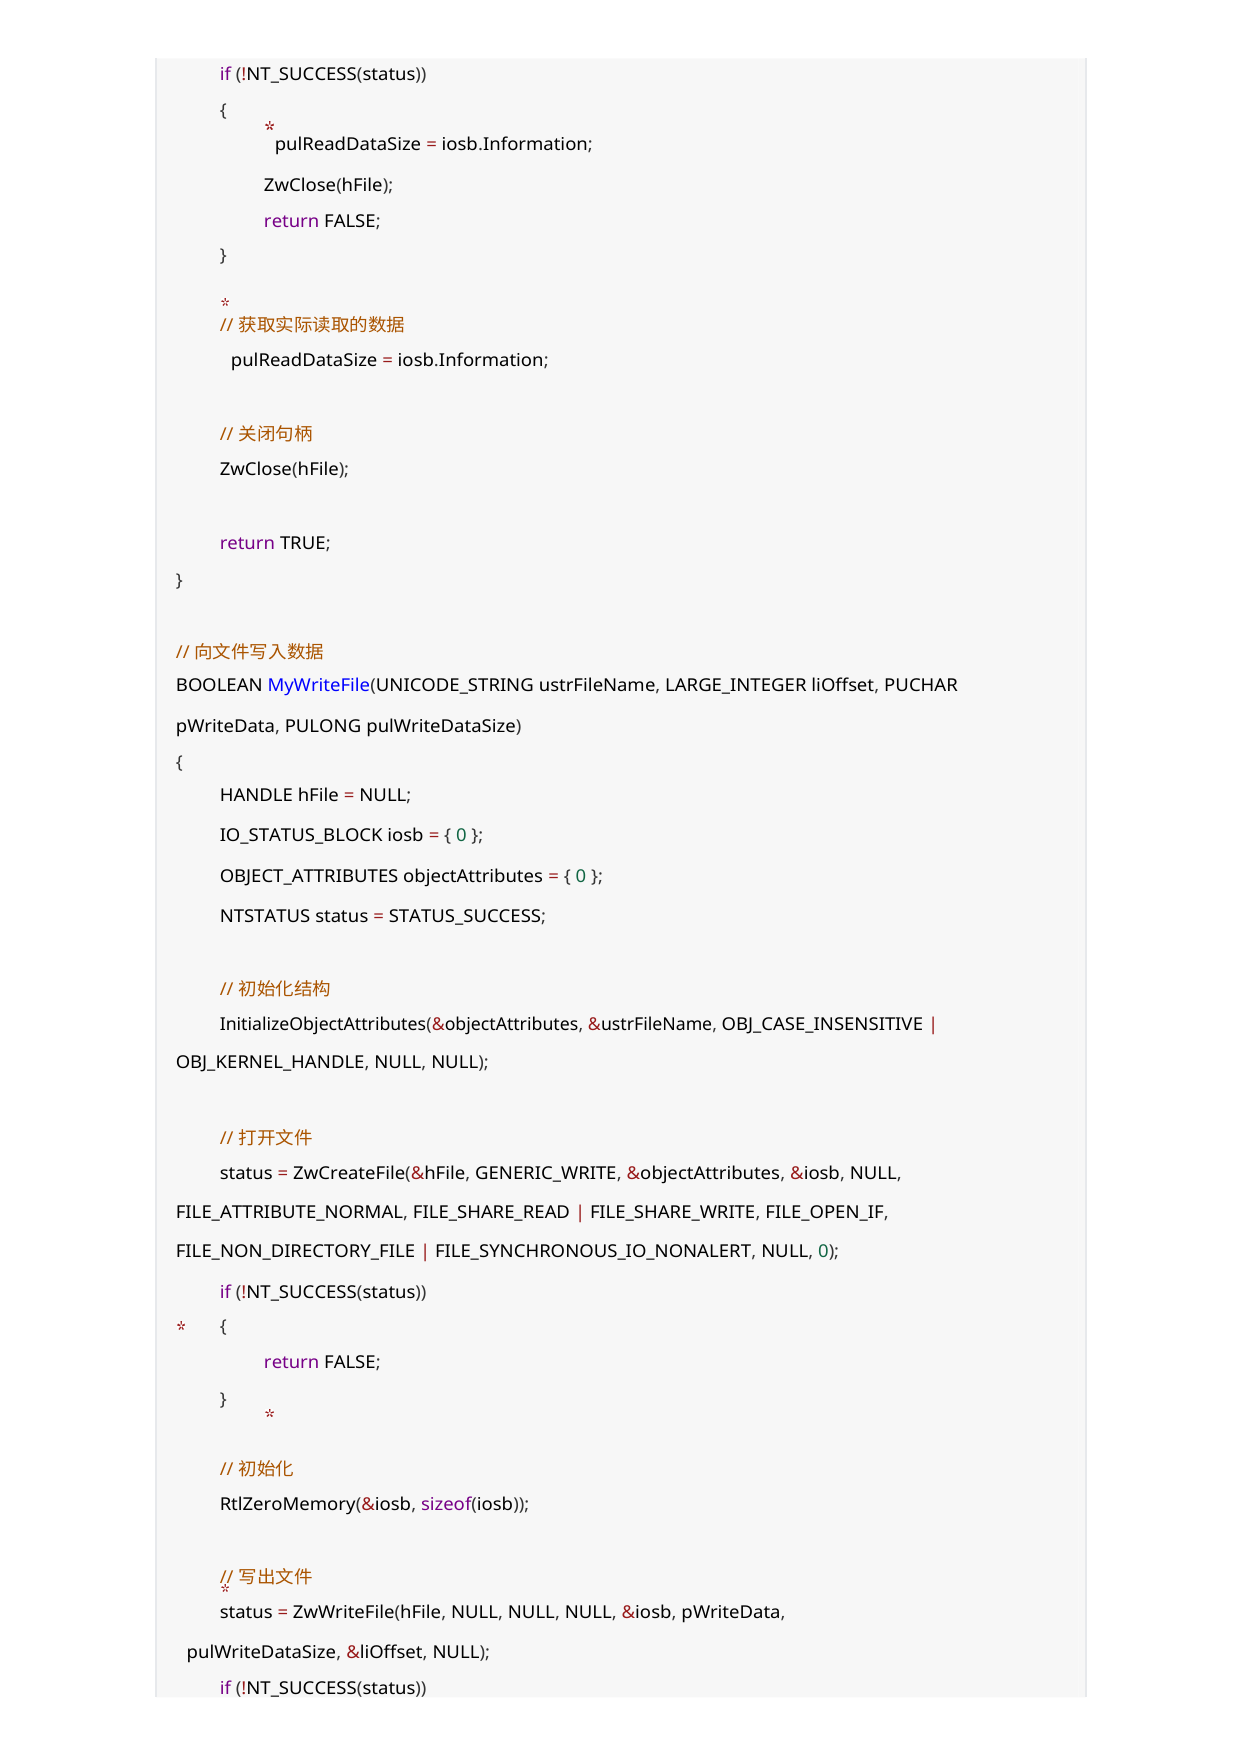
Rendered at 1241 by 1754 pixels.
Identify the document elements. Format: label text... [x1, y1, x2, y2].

text return FALSE; [264, 1350, 1098, 1374]
text if (!NT_SUCCESS(status)) [219, 61, 1098, 85]
text pulReadDataSize = iosb.Information; [231, 348, 1098, 372]
text if (!NT_SUCCESS(status)) [219, 1279, 1098, 1303]
text { [176, 754, 1098, 772]
text status = ZwCreateFile(&hFile, GENERIC_WRITE, &objectAttributes, &iosb, NULL, FILE_ATTRIBUTE_NORMAL, FILE_SHARE_READ | FILE_SHARE_WRITE, FILE_OPEN_IF, FILE_NON_DIRECTORY_FILE | FILE_SYNCHRONOUS_IO_NONALERT, NULL, 0); [176, 1160, 1059, 1263]
text // 初始化结构 [219, 977, 1098, 1001]
picture [265, 121, 274, 130]
picture [177, 1321, 185, 1330]
picture [221, 298, 229, 306]
text // 向文件写入数据 [176, 639, 1098, 664]
text { [219, 97, 1098, 121]
text BOOLEAN MyWriteFile(UNICODE_STRING ustrFileName, LARGE_INTEGER liOffset, PUCHAR pWriteData, PULONG pulWriteDataSize) [176, 673, 1048, 738]
text } [176, 567, 1098, 591]
text ZwClose(hFile); [219, 456, 1098, 480]
text HANDLE hFile = NULL; IO_STATUS_BLOCK iosb = { 0 }; [219, 782, 542, 847]
text RtlZeroMemory(&iosb, sizeof(iosb)); [219, 1491, 1098, 1515]
text } [219, 1386, 1098, 1410]
text return TRUE; [219, 531, 1098, 555]
text return FALSE; [264, 213, 1098, 231]
text // 初始化 [219, 1456, 1098, 1481]
text InitializeObjectAttributes(&objectAttributes, &ustrFileName, OBJ_CASE_INSENSITIVE | OBJ_KERNEL_HANDLE, NULL, NULL); [176, 1012, 1081, 1074]
text // 关闭句柄 [219, 421, 1098, 445]
text // 获取实际读取的数据 [219, 313, 1098, 337]
text { [219, 1314, 1098, 1338]
text status = ZwWriteFile(hFile, NULL, NULL, NULL, &iosb, pWriteData, pulWriteDataSize, &liOffset, NULL); [186, 1599, 927, 1664]
text } [219, 242, 1098, 267]
text // 打开文件 [219, 1125, 1098, 1149]
text if (!NT_SUCCESS(status)) [219, 1681, 1098, 1698]
picture [265, 1410, 274, 1417]
text // 写出文件 [219, 1564, 1098, 1589]
text OBJECT_ATTRIBUTES objectAttributes = { 0 }; NTSTATUS status = STATUS_SUCCESS; [219, 863, 696, 928]
text pulReadDataSize = iosb.Information; ZwClose(hFile); [264, 132, 663, 197]
